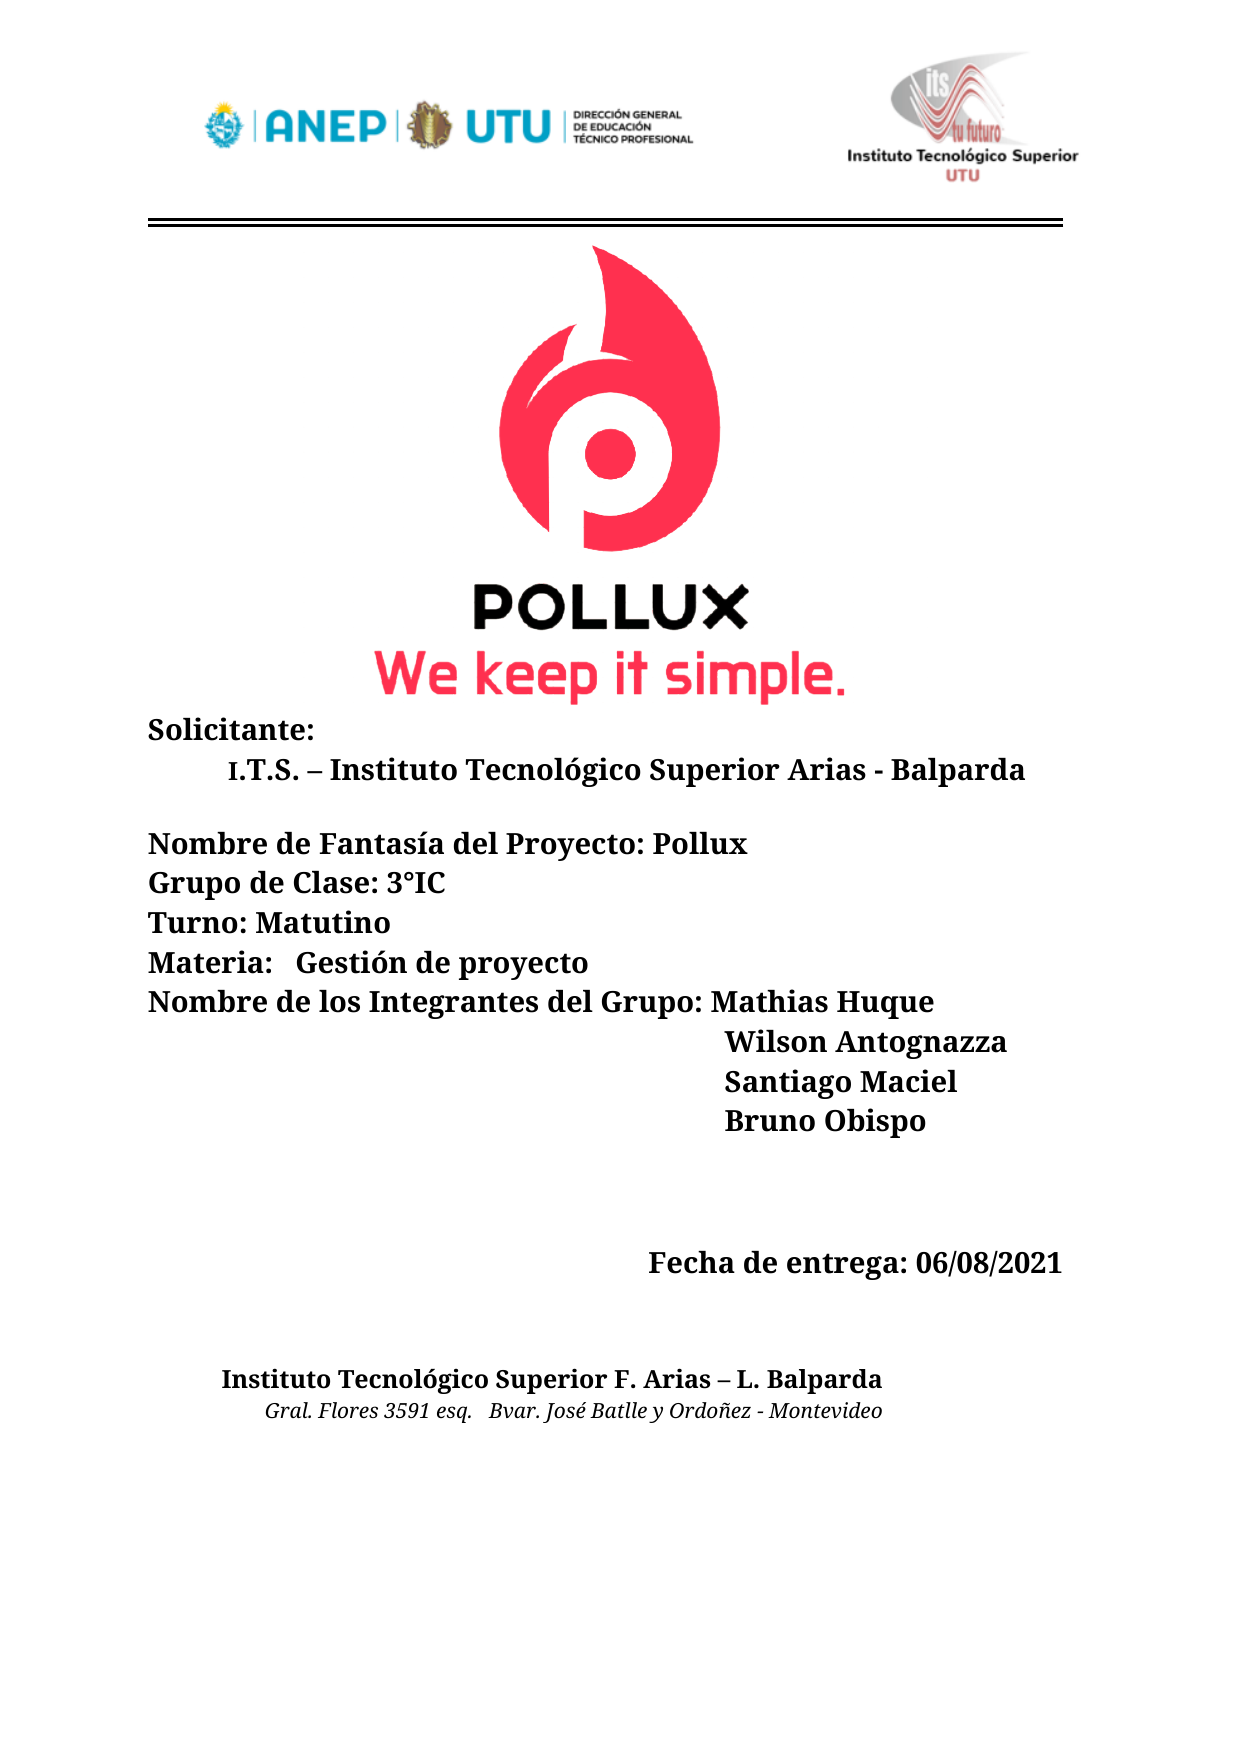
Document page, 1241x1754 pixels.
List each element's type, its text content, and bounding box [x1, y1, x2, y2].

text Bruno Obispo [148, 1101, 1063, 1140]
picture [188, 35, 1104, 207]
text Instituto Tecnológico Superior F. Arias – L. Balparda Gral. Flores 3591 esq. Bvar. José Batlle y Ordoñez - Montevideo [221, 1362, 1063, 1424]
text Nombre de Fantasía del Proyecto: Pollux Grupo de Clase: 3°IC Turno: Matutino [148, 823, 1063, 942]
text Wilson Antognazza [148, 1021, 1063, 1061]
text Santiago Maciel [148, 1061, 1063, 1101]
picture [291, 234, 949, 710]
text Materia: Gestión de proyecto [148, 942, 1063, 982]
text I.T.S. – Instituto Tecnológico Superior Arias - Balparda [148, 749, 1063, 789]
text Fecha de entrega: 06/08/2021 [148, 1243, 1063, 1282]
text Nombre de los Integrantes del Grupo: Mathias Huque [148, 982, 1063, 1021]
